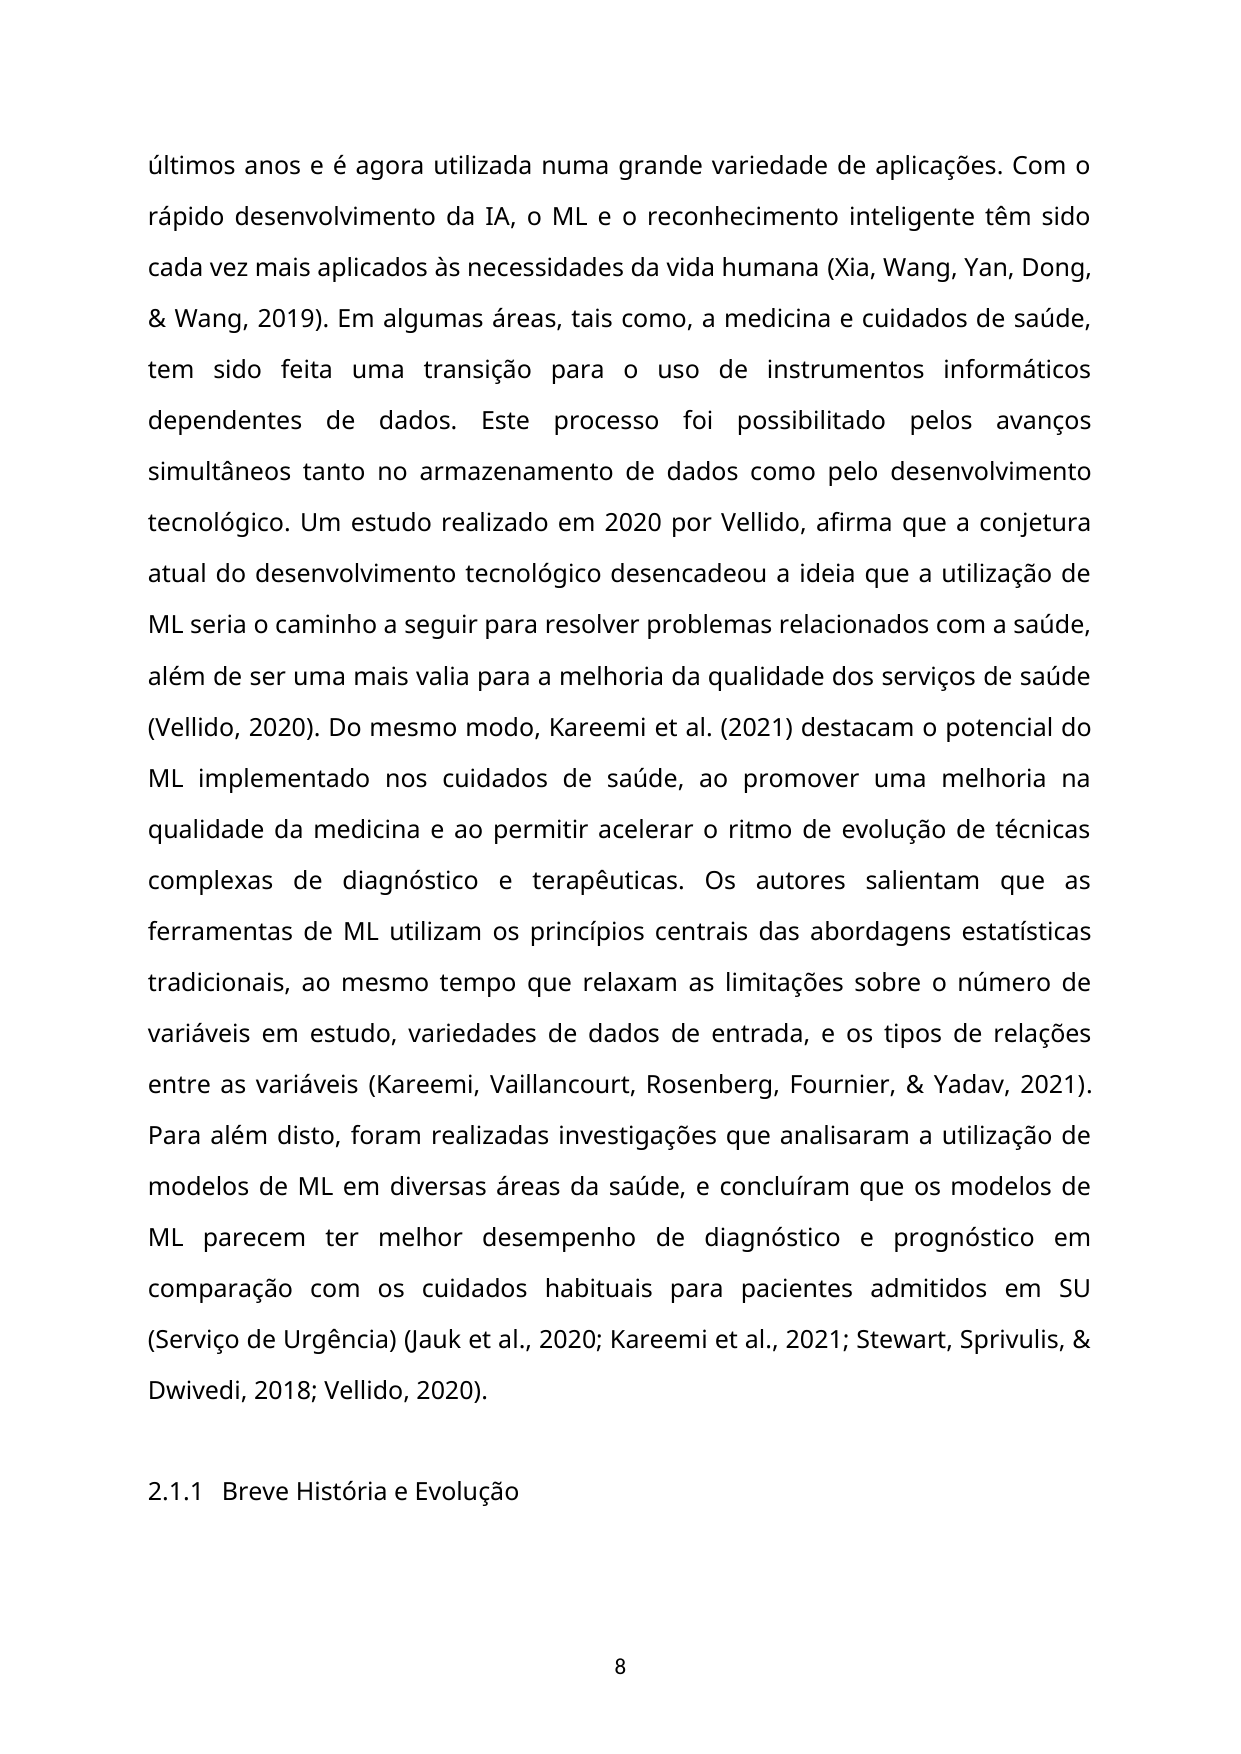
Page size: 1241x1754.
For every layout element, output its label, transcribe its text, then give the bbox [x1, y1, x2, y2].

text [148, 148, 1092, 1407]
subtitle Breve História e Evolução [148, 1474, 1092, 1508]
